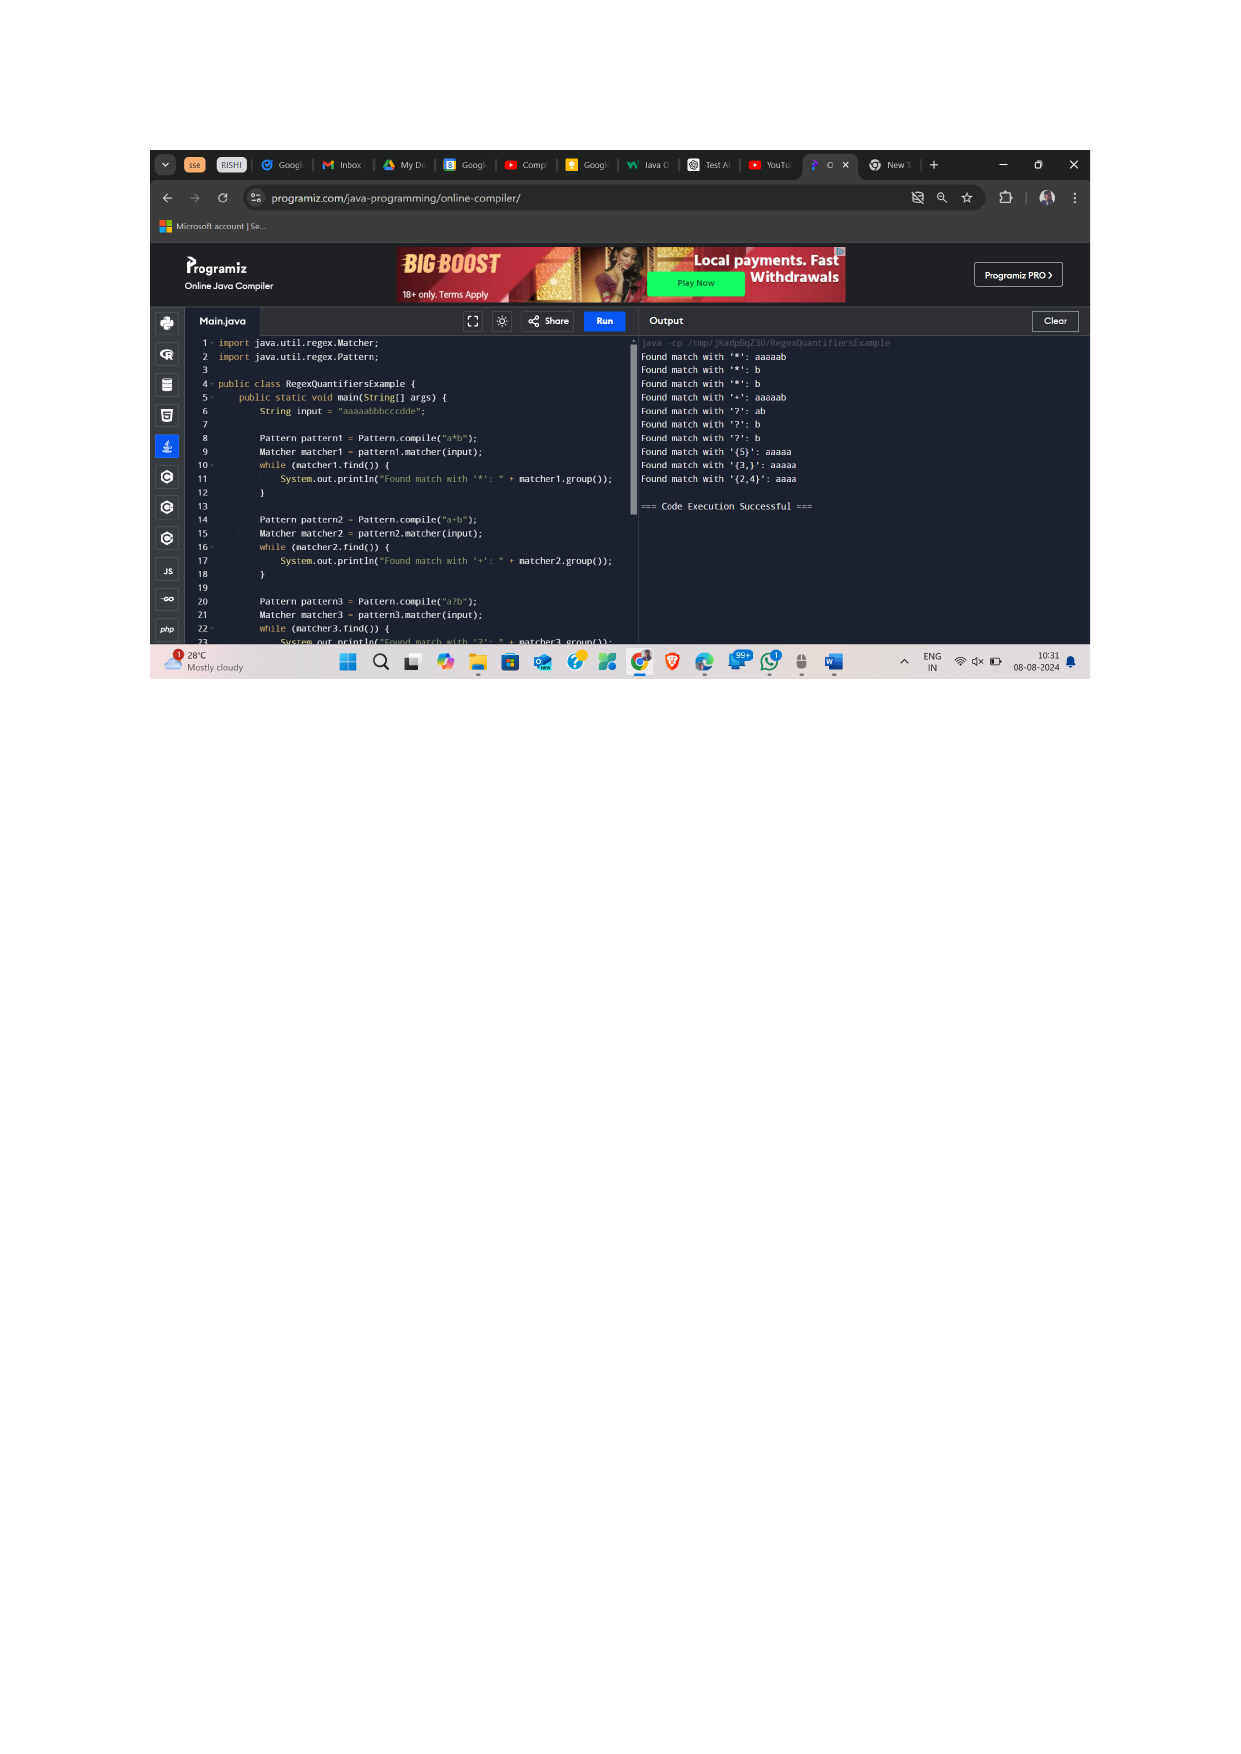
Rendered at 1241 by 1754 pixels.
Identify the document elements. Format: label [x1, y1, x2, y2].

picture [150, 150, 1091, 679]
